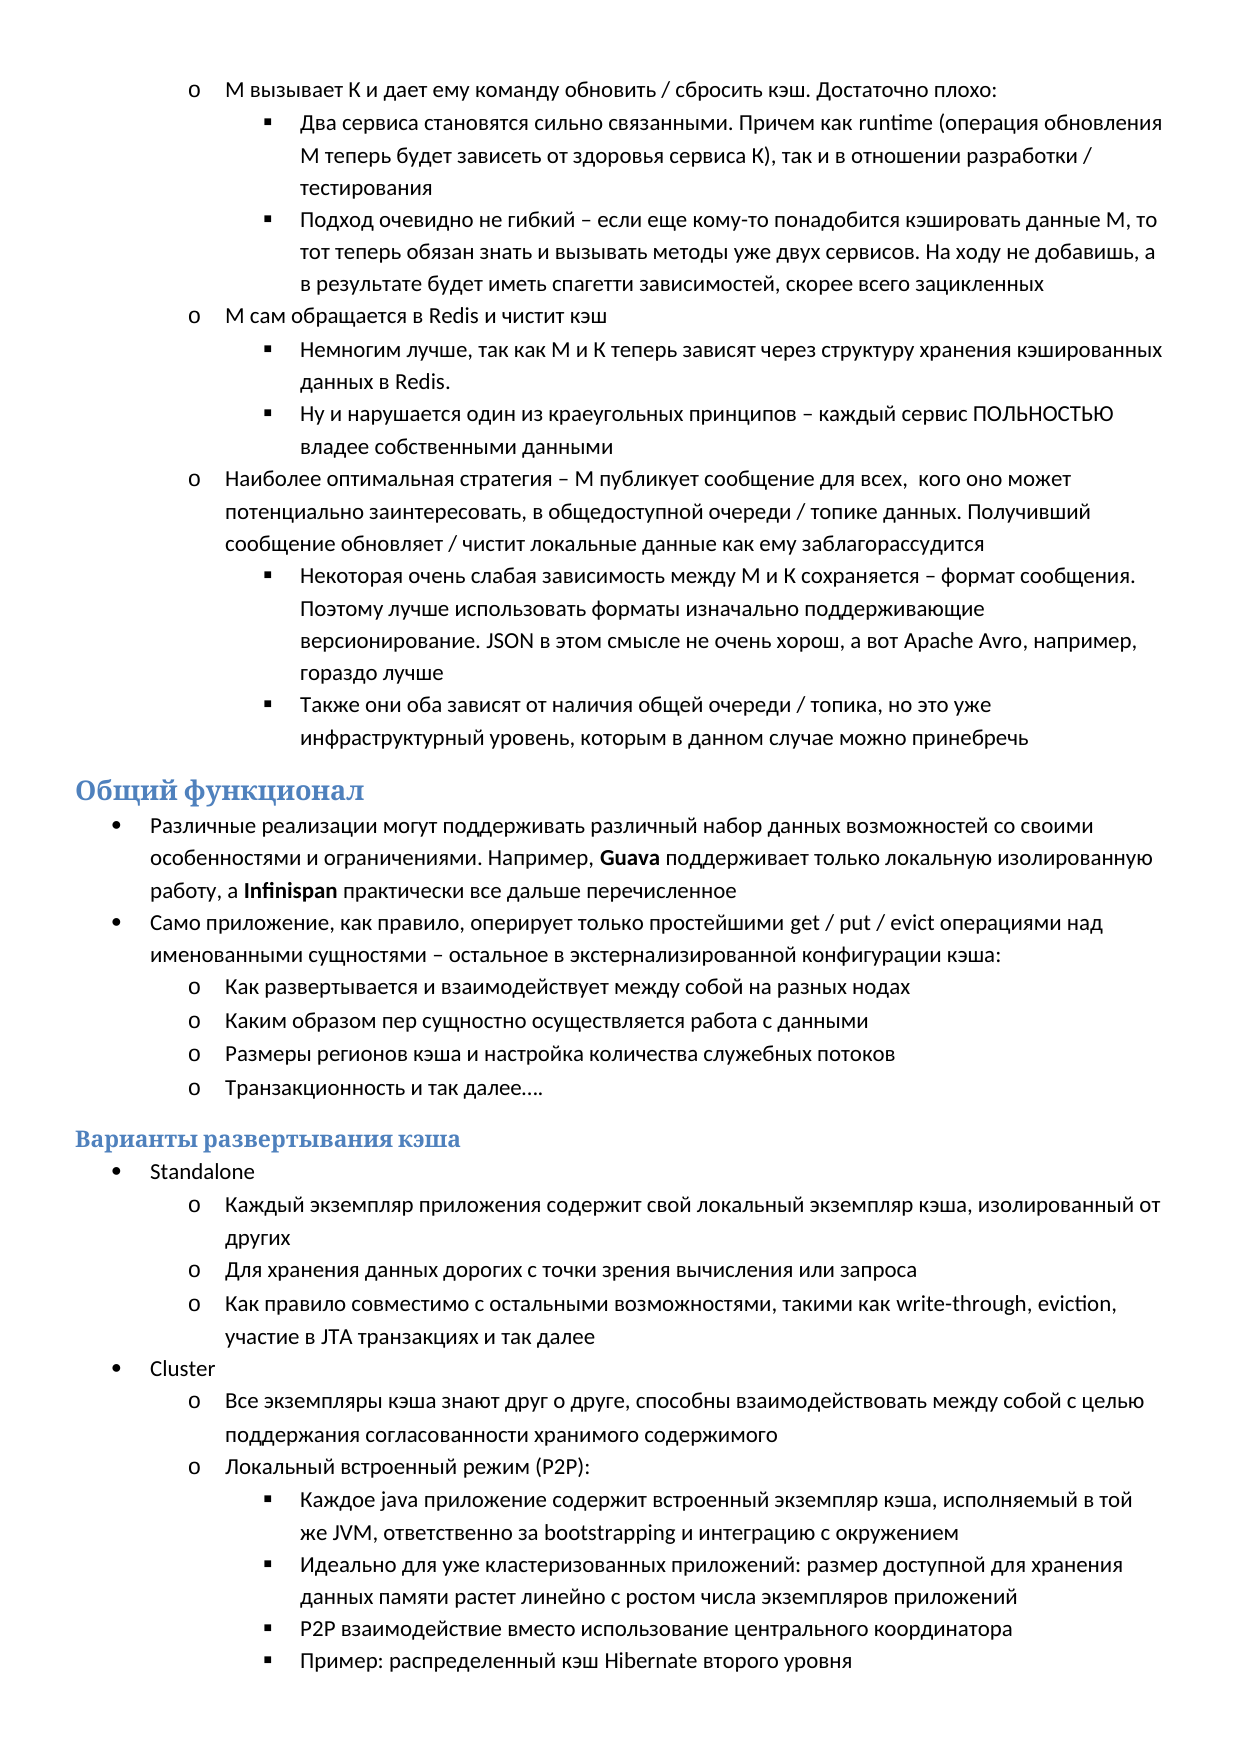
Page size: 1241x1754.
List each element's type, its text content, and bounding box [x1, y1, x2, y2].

list Пример: распределенный кэш Hibernate второго уровня [262, 1646, 1165, 1674]
list Cluster [112, 1354, 1165, 1382]
list Размеры регионов кэша и настройка количества служебных потоков [187, 1039, 1165, 1068]
subtitle Общий функционал [75, 776, 1165, 807]
list Наиболее оптимальная стратегия – М публикует сообщение для всех, кого оно может потенциально заинтересовать, в общедоступной очереди / топике данных. Получивший сообщение обновляет / чистит локальные данные как ему заблагорассудится [187, 464, 1165, 557]
list Немногим лучше, так как М и К теперь зависят через структуру хранения кэшированных данных в Redis. [262, 335, 1165, 395]
list Также они оба зависят от наличия общей очереди / топика, но это уже инфраструктурный уровень, которым в данном случае можно принебречь [262, 690, 1165, 751]
list Некоторая очень слабая зависимость между М и К сохраняется – формат сообщения. Поэтому лучше использовать форматы изначально поддерживающие версионирование. JSON в этом смысле не очень хорош, а вот Apache Avro, например, гораздо лучше [262, 562, 1165, 686]
list Каждый экземпляр приложения содержит свой локальный экземпляр кэша, изолированный от других [187, 1190, 1165, 1251]
list М вызывает К и дает ему команду обновить / сбросить кэш. Достаточно плохо: [187, 75, 1165, 104]
list Standalone [112, 1157, 1165, 1186]
list М сам обращается в Redis и чистит кэш [187, 302, 1165, 331]
list Все экземпляры кэша знают друг о друге, способны взаимодействовать между собой с целью поддержания согласованности хранимого содержимого [187, 1386, 1165, 1448]
list Различные реализации могут поддерживать различный набор данных возможностей со своими особенностями и ограничениями. Например, Guava поддерживает только локальную изолированную работу, а Infinispan практически все дальше перечисленное [112, 811, 1165, 904]
list Идеально для уже кластеризованных приложений: размер доступной для хранения данных памяти растет линейно с ростом числа экземпляров приложений [262, 1550, 1165, 1610]
list Подход очевидно не гибкий – если еще кому-то понадобится кэшировать данные М, то тот теперь обязан знать и вызывать методы уже двух сервисов. На ходу не добавишь, а в результате будет иметь спагетти зависимостей, скорее всего зацикленных [262, 205, 1165, 297]
list Как развертывается и взаимодействует между собой на разных нодах [187, 972, 1165, 1001]
list Транзакционность и так далее…. [187, 1073, 1165, 1102]
list Каким образом пер сущностно осуществляется работа с данными [187, 1006, 1165, 1035]
subtitle Варианты развертывания кэша [75, 1127, 1165, 1154]
list Каждое java приложение содержит встроенный экземпляр кэша, исполняемый в той же JVM, ответственно за bootstrapping и интеграцию с окружением [262, 1486, 1165, 1546]
list Само приложение, как правило, оперирует только простейшими get / put / evict операциями над именованными сущностями – остальное в экстернализированной конфигурации кэша: [112, 908, 1165, 968]
list P2P взаимодействие вместо использование центрального координатора [262, 1614, 1165, 1642]
list Для хранения данных дорогих с точки зрения вычисления или запроса [187, 1255, 1165, 1284]
list Как правило совместимо с остальными возможностями, такими как write-through, eviction, участие в JTA транзакциях и так далее [187, 1289, 1165, 1350]
list Ну и нарушается один из краеугольных принципов – каждый сервис ПОЛЬНОСТЬЮ владее собственными данными [262, 399, 1165, 460]
list Локальный встроенный режим (P2P): [187, 1452, 1165, 1481]
list Два сервиса становятся сильно связанными. Причем как runtime (операция обновления М теперь будет зависеть от здоровья сервиса К), так и в отношении разработки / тестирования [262, 108, 1165, 201]
